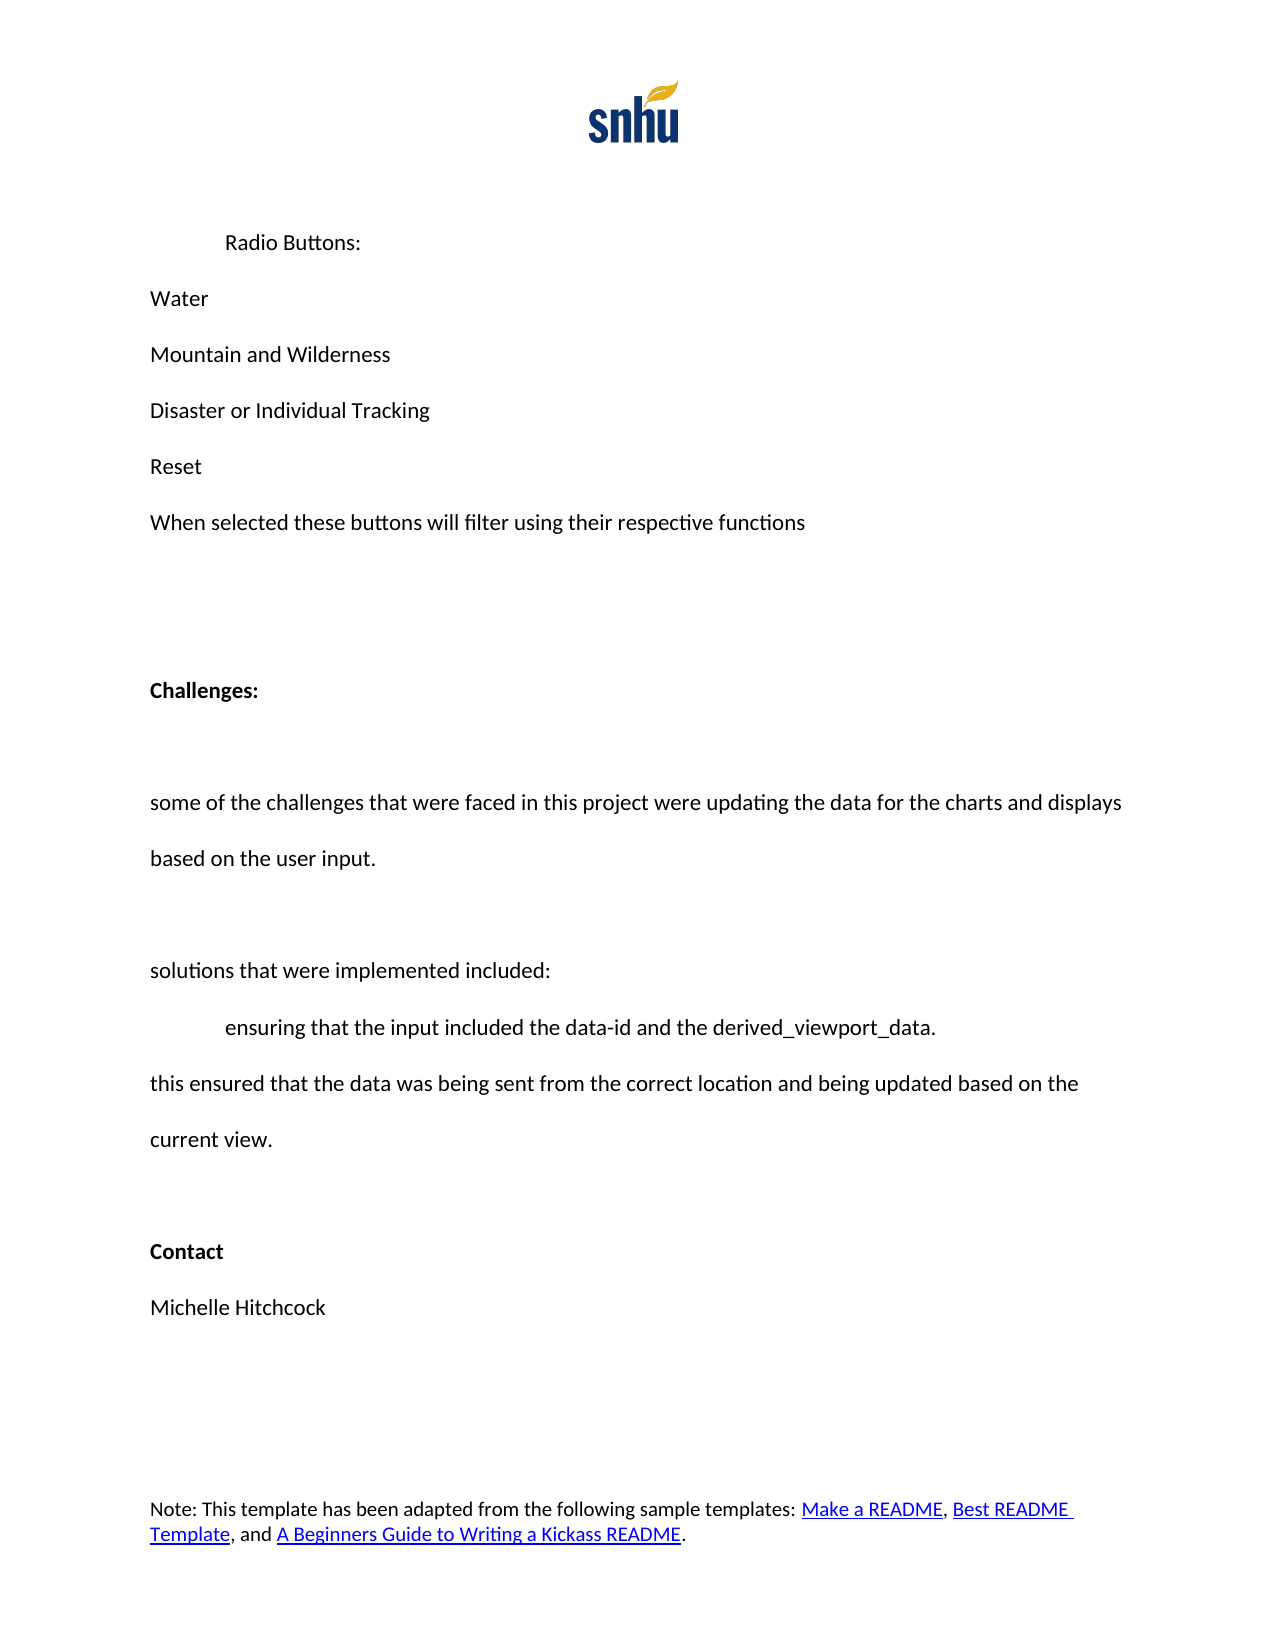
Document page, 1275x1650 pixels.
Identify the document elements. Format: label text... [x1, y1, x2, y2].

subtitle Contact [150, 1237, 1125, 1265]
text Reset [150, 452, 1125, 480]
picture [568, 75, 707, 152]
text solutions that were implemented included: [150, 957, 1125, 985]
text ensuring that the input included the data-id and the derived_viewport_data. [150, 1013, 1125, 1041]
text some of the challenges that were faced in this project were updating the data for the charts and displays based on the user input. [150, 788, 1125, 873]
text When selected these buttons will filter using their respective functions [150, 508, 1125, 536]
text Mountain and Wilderness [150, 340, 1125, 368]
text Disaster or Individual Tracking [150, 396, 1125, 424]
text Water [150, 284, 1125, 312]
text this ensured that the data was being sent from the correct location and being updated based on the current view. [150, 1069, 1125, 1153]
text Challenges: [150, 676, 1125, 704]
text Radio Buttons: [150, 228, 1125, 256]
text Michelle Hitchcock [150, 1293, 1125, 1321]
